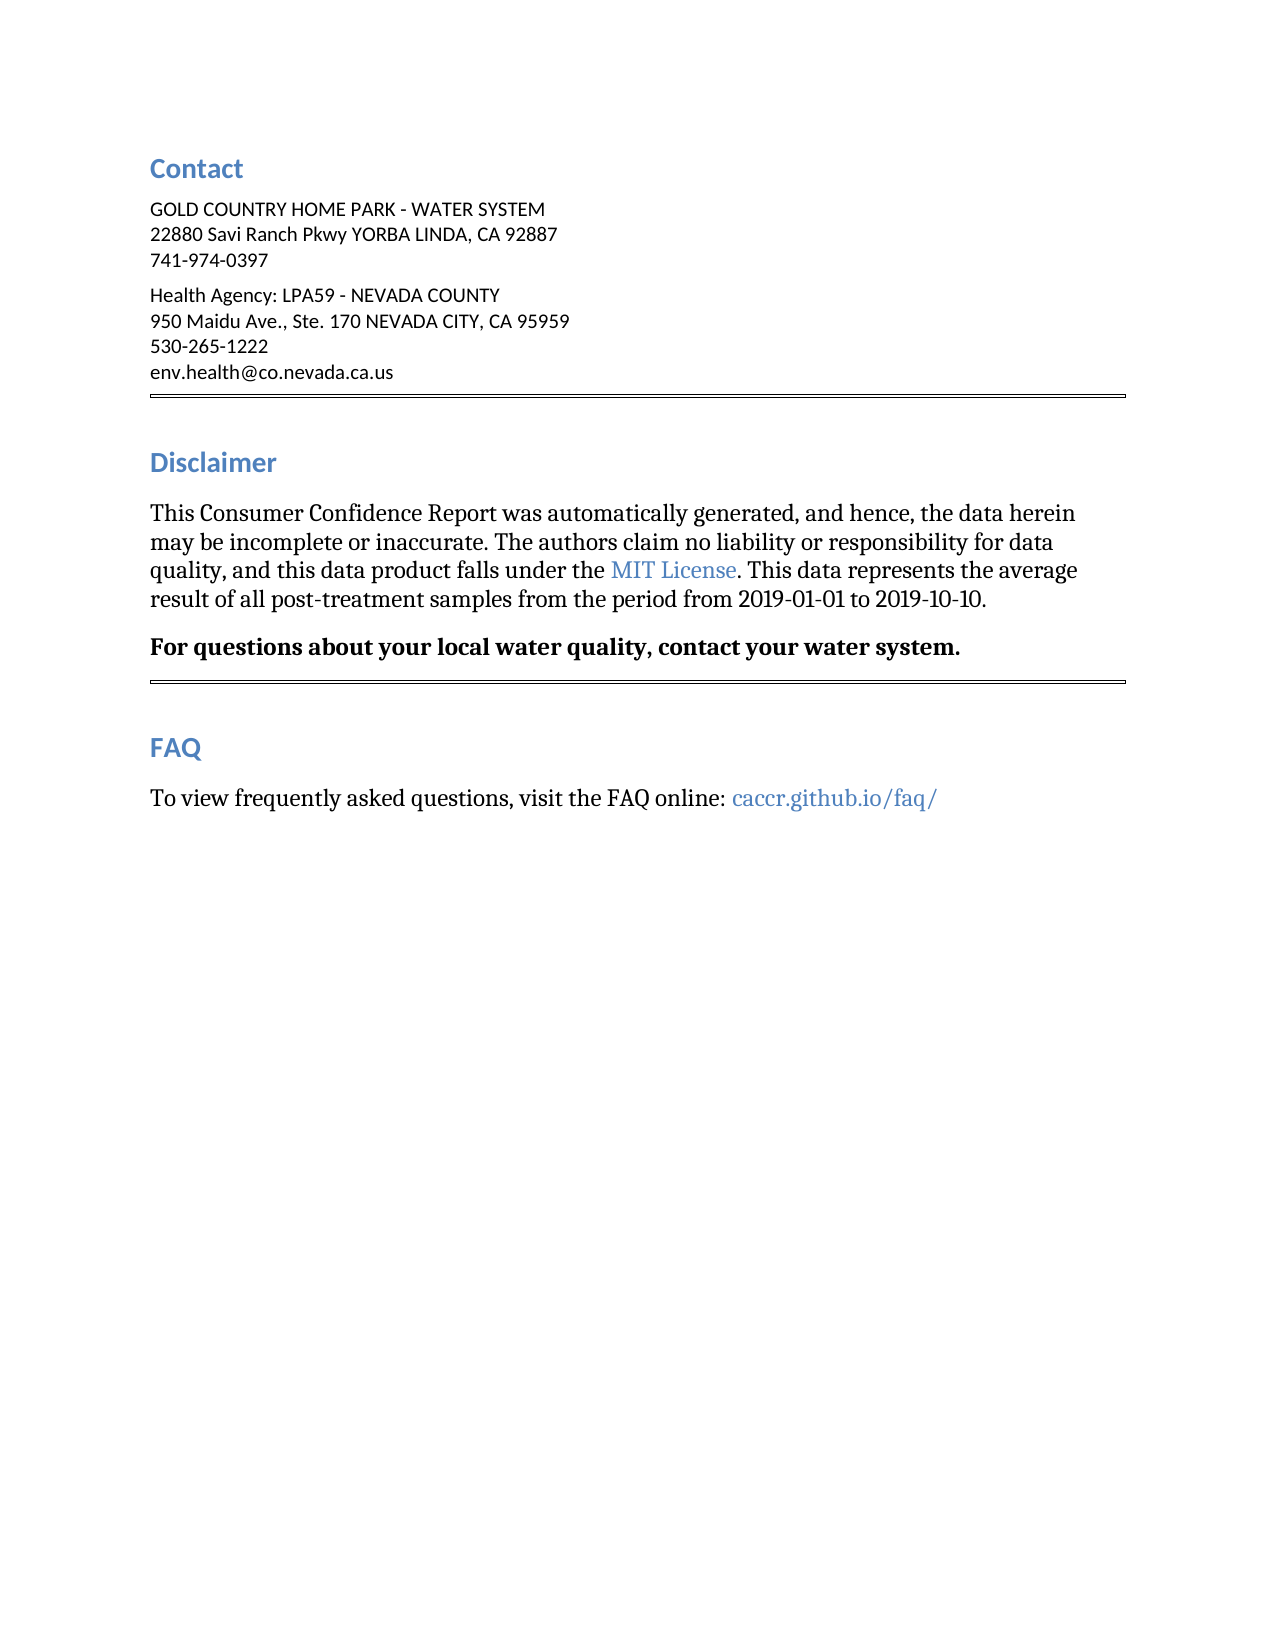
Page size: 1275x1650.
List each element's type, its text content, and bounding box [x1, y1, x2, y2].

subtitle Disclaimer [150, 444, 1125, 480]
subtitle FAQ [150, 729, 1125, 765]
text GOLD COUNTRY HOME PARK - WATER SYSTEM 22880 Savi Ranch Pkwy YORBA LINDA, CA 92887 741-974-0397 [150, 196, 1125, 272]
subtitle Contact [150, 150, 1125, 186]
text To view frequently asked questions, visit the FAQ online: caccr.github.io/faq/ [150, 784, 1125, 813]
text Health Agency: LPA59 - NEVADA COUNTY 950 Maidu Ave., Ste. 170 NEVADA CITY, CA 95959 530-265-1222 env.health@co.nevada.ca.us [150, 283, 1125, 384]
text For questions about your local water quality, contact your water system. [150, 632, 1125, 661]
text This Consumer Confidence Report was automatically generated, and hence, the data herein may be incomplete or inaccurate. The authors claim no liability or responsibility for data quality, and this data product falls under the MIT License. This data represents the average result of all post-treatment samples from the period from 2019-01-01 to 2019-10-10. [150, 499, 1125, 614]
